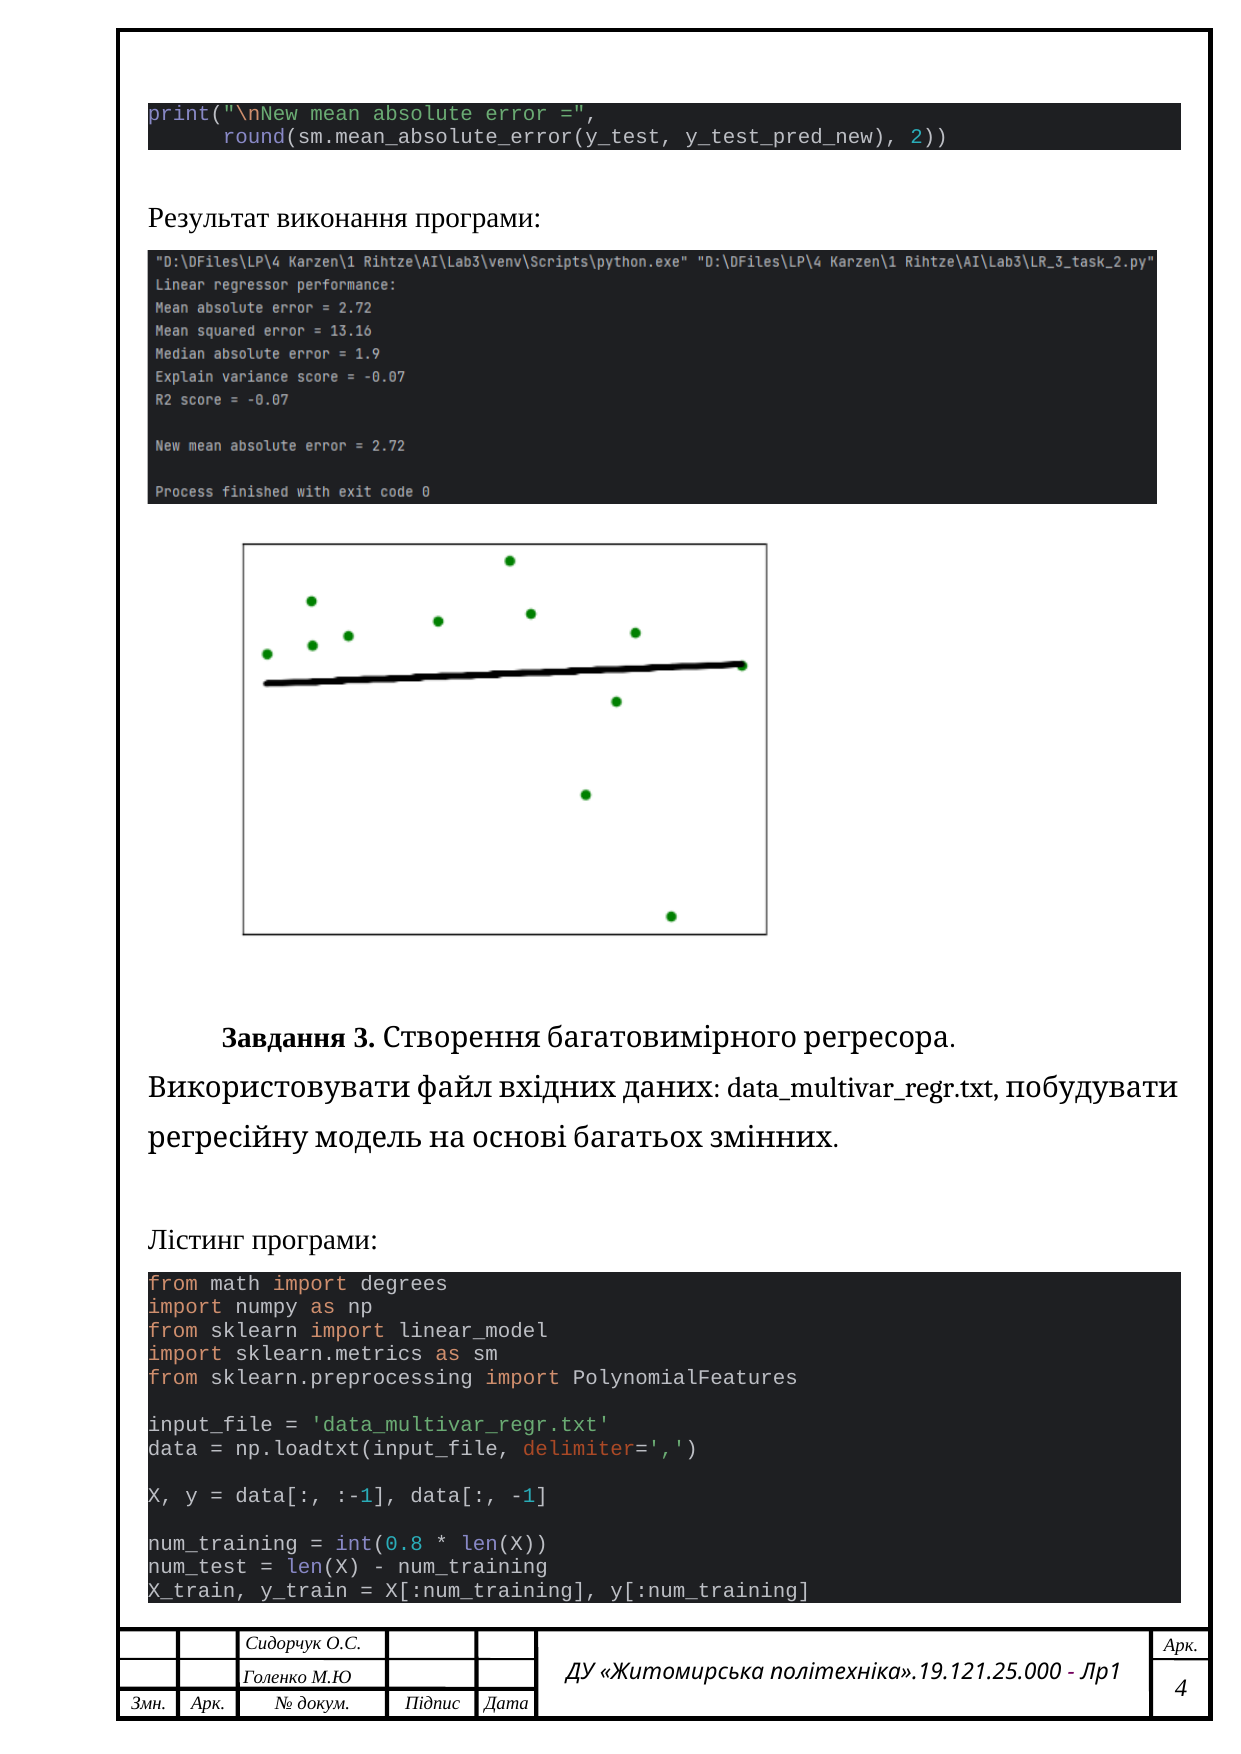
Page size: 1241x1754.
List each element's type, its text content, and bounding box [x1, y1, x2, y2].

picture [221, 517, 795, 956]
text Результат виконання програми: [148, 200, 1181, 234]
picture [147, 250, 1157, 504]
text Лістинг програми: [148, 1222, 1181, 1256]
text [148, 1272, 1181, 1603]
text Завдання 3. Створення багатовимірного регресора. Використовувати файл вхідних даних: data_multivar_regr.txt, побудувати регресійну модель на основі багатьох змінних. [148, 1020, 1181, 1155]
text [148, 103, 1181, 150]
